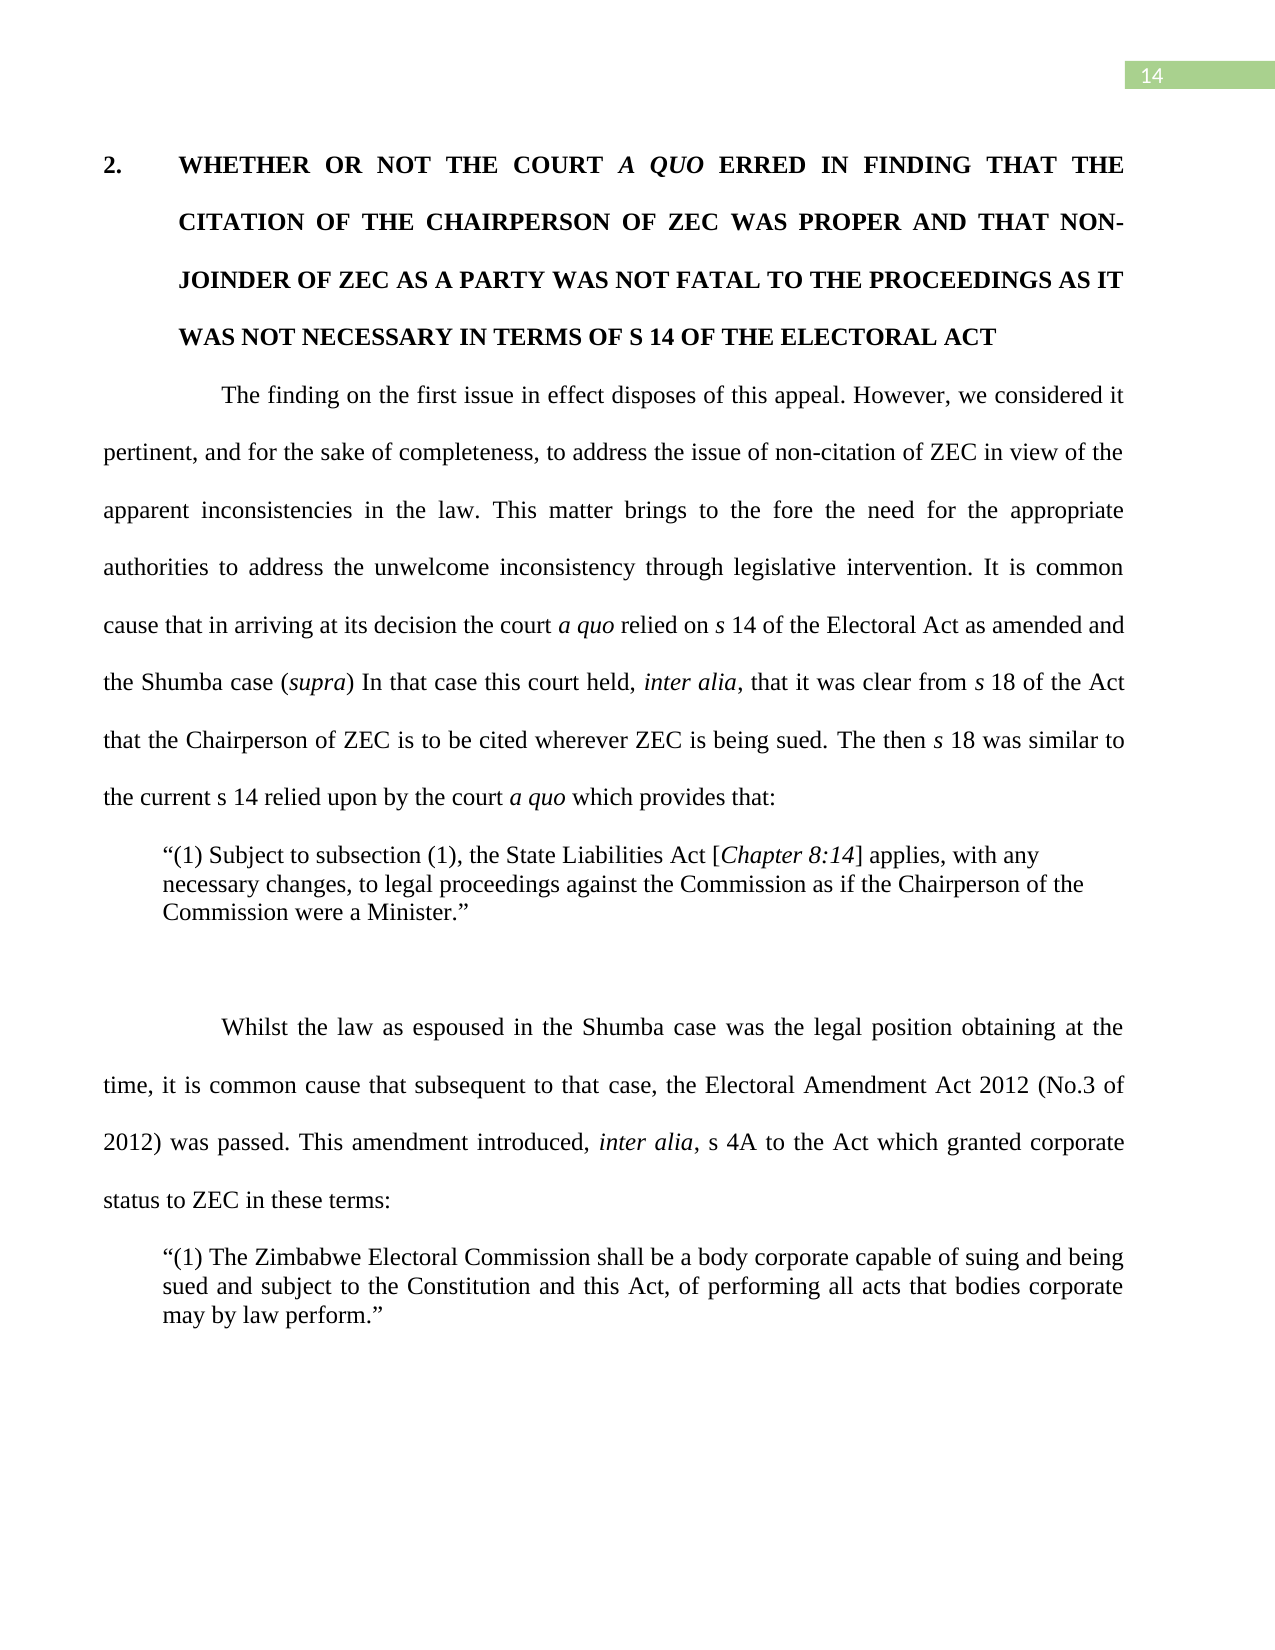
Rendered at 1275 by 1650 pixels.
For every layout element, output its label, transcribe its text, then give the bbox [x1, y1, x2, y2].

text “(1) Subject to subsection (1), the State Liabilities Act [Chapter 8:14] applies, with any necessary changes, to legal proceedings against the Commission as if the Chairperson of the Commission were a Minister.” [162, 840, 1125, 926]
text Whilst the law as espoused in the Shumba case was the legal position obtaining at the time, it is common cause that subsequent to that case, the Electoral Amendment Act 2012 (No.3 of 2012) was passed. This amendment introduced, inter alia, s 4A to the Act which granted corporate status to ZEC in these terms: [103, 1012, 1125, 1214]
text 2. WHETHER OR NOT THE COURT A QUO ERRED IN FINDING THAT THE CITATION OF THE CHAIRPERSON OF ZEC WAS PROPER AND THAT NON-JOINDER OF ZEC AS A PARTY WAS NOT FATAL TO THE PROCEEDINGS AS IT WAS NOT NECESSARY IN TERMS OF S 14 OF THE ELECTORAL ACT [103, 150, 1125, 351]
text “(1) The Zimbabwe Electoral Commission shall be a body corporate capable of suing and being sued and subject to the Constitution and this Act, of performing all acts that bodies corporate may by law perform.” [162, 1242, 1125, 1329]
text The finding on the first issue in effect disposes of this appeal. However, we considered it pertinent, and for the sake of completeness, to address the issue of non-citation of ZEC in view of the apparent inconsistencies in the law. This matter brings to the fore the need for the appropriate authorities to address the unwelcome inconsistency through legislative intervention. It is common cause that in arriving at its decision the court a quo relied on s 14 of the Electoral Act as amended and the Shumba case (supra) In that case this court held, inter alia, that it was clear from s 18 of the Act that the Chairperson of ZEC is to be cited wherever ZEC is being sued. The then s 18 was similar to the current s 14 relied upon by the court a quo which provides that: [103, 380, 1125, 811]
